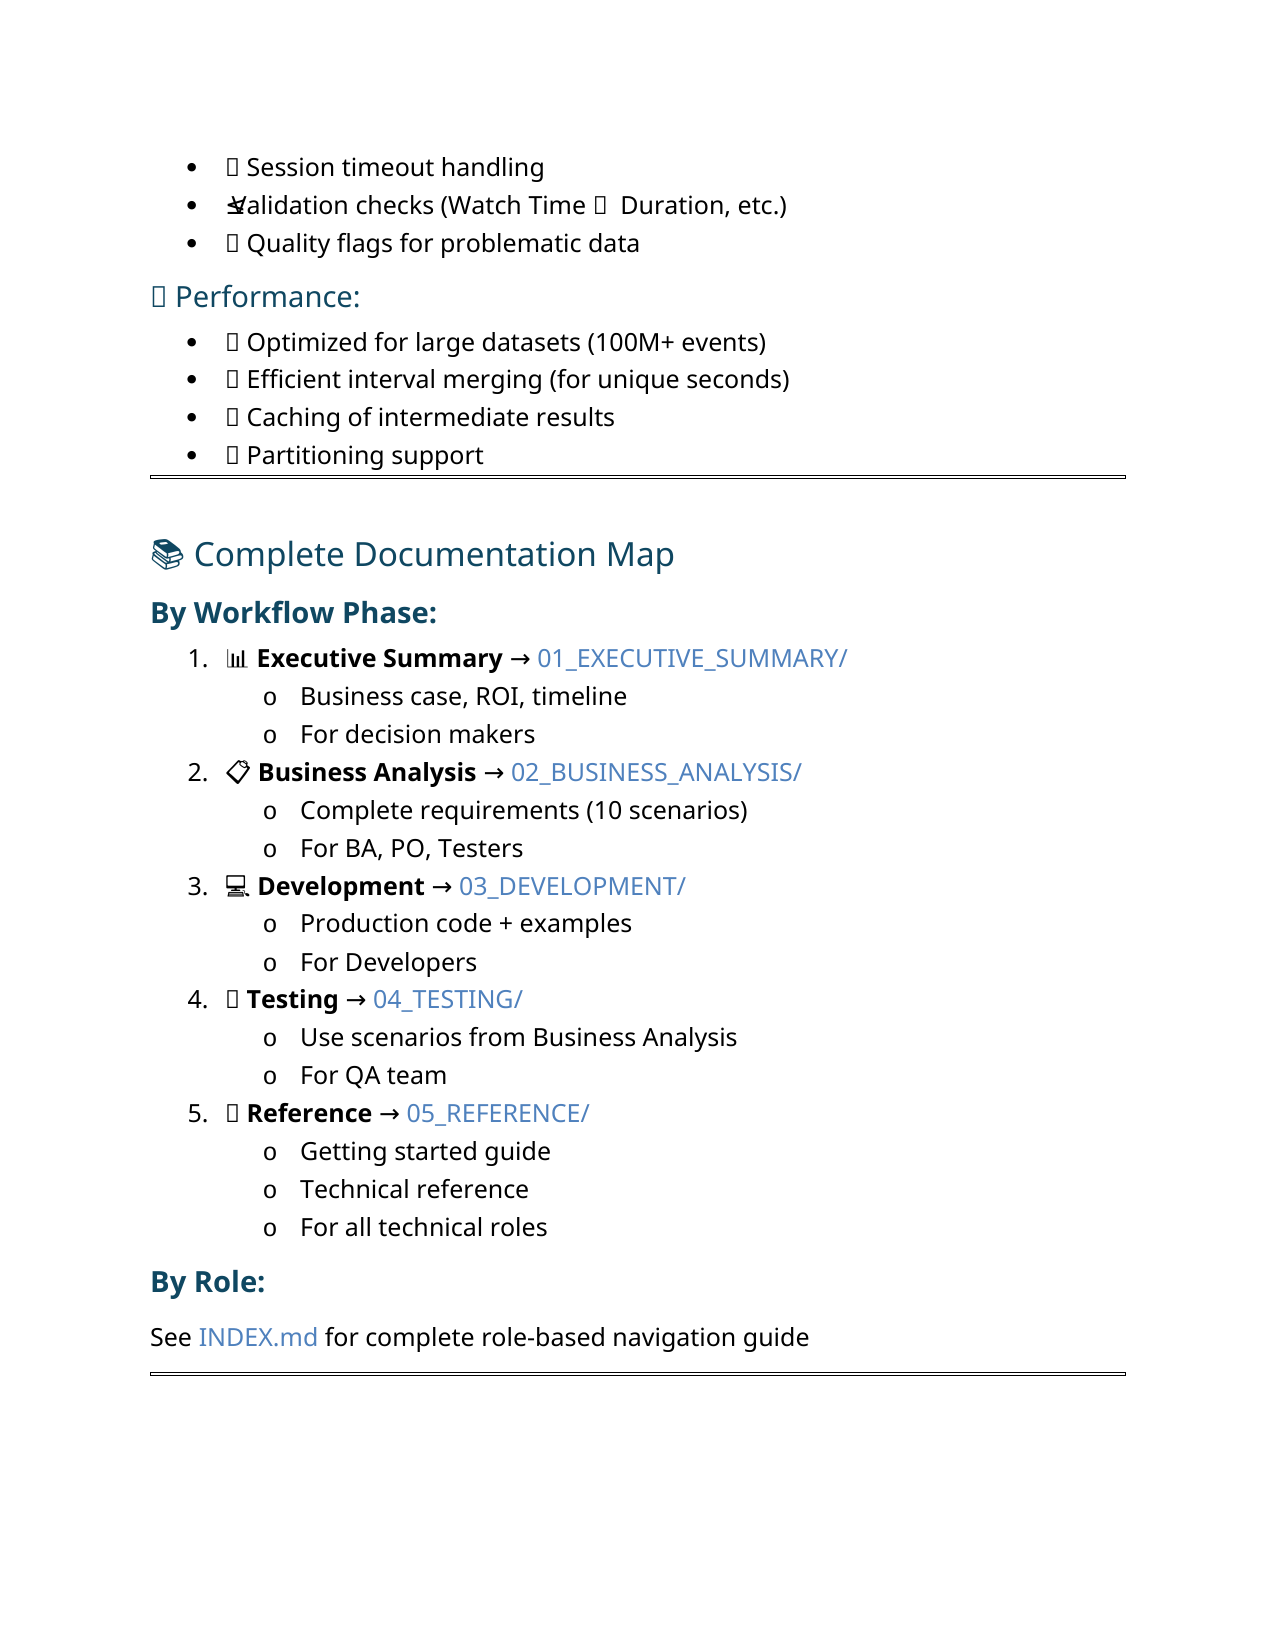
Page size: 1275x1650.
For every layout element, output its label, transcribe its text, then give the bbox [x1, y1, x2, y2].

list ✅ Efficient interval merging (for unique seconds) [187, 362, 1125, 396]
list 💻 Development → 03_DEVELOPMENT/ [187, 868, 1125, 902]
list ✅ Partitioning support [187, 438, 1125, 472]
list For decision makers [262, 716, 1125, 751]
list ✅ Validation checks (Watch Time ≤ Duration, etc.) [187, 188, 1125, 222]
list Technical reference [262, 1172, 1125, 1206]
list Production code + examples [262, 906, 1125, 940]
list For BA, PO, Testers [262, 830, 1125, 864]
list ✅ Quality flags for problematic data [187, 226, 1125, 260]
list 📊 Executive Summary → 01_EXECUTIVE_SUMMARY/ [187, 641, 1125, 675]
subtitle By Role: [150, 1261, 1125, 1301]
subtitle By Workflow Phase: [150, 593, 1125, 632]
list ✅ Session timeout handling [187, 150, 1125, 184]
list ✅ Caching of intermediate results [187, 400, 1125, 434]
list ✅ Optimized for large datasets (100M+ events) [187, 324, 1125, 358]
list 📖 Reference → 05_REFERENCE/ [187, 1096, 1125, 1130]
subtitle 📚 Complete Documentation Map [150, 531, 1125, 576]
list For QA team [262, 1058, 1125, 1092]
list For all technical roles [262, 1210, 1125, 1244]
subtitle ✅ Performance: [150, 276, 1125, 316]
list Getting started guide [262, 1134, 1125, 1168]
list 🧪 Testing → 04_TESTING/ [187, 982, 1125, 1016]
list Business case, ROI, timeline [262, 678, 1125, 713]
list Complete requirements (10 scenarios) [262, 792, 1125, 827]
list Use scenarios from Business Analysis [262, 1020, 1125, 1054]
list 📋 Business Analysis → 02_BUSINESS_ANALYSIS/ [187, 754, 1125, 788]
list For Developers [262, 944, 1125, 978]
text See INDEX.md for complete role-based navigation guide [150, 1319, 1125, 1353]
